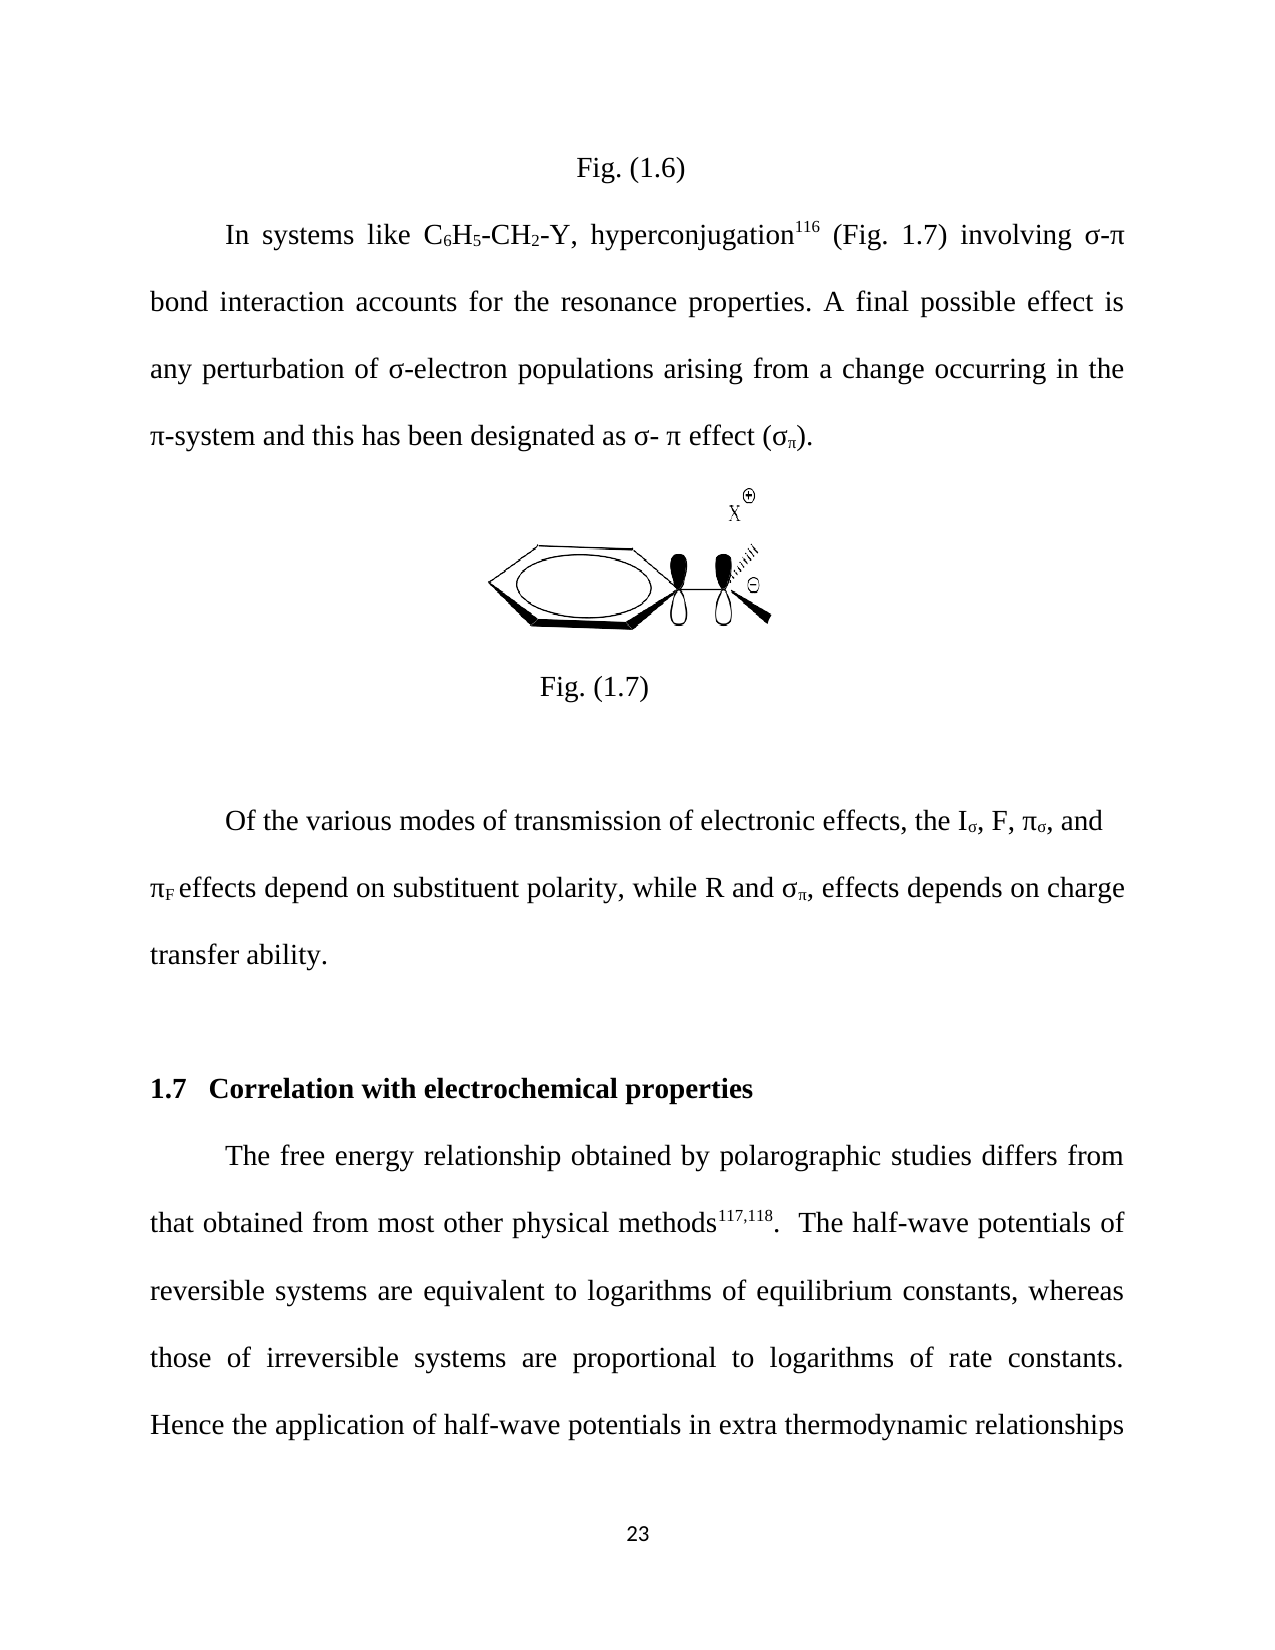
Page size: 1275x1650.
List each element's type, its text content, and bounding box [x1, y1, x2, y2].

text 1.7 Correlation with electrochemical properties [150, 1071, 1125, 1105]
text In systems like C6H5-CH2-Y, hyperconjugation116 (Fig. 1.7) involving σ-π bond interaction accounts for the resonance properties. A final possible effect is any perturbation of σ-electron populations arising from a change occurring in the π-system and this has been designated as σ- π effect (σπ). [150, 217, 1125, 452]
text Fig. (1.6) [150, 150, 1125, 183]
text Of the various modes of transmission of electronic effects, the Iσ, F, πσ, and [150, 803, 1125, 837]
text Fig. (1.7) [150, 669, 1125, 702]
text πF effects depend on substituent polarity, while R and σπ, effects depends on charge transfer ability. [150, 870, 1125, 971]
